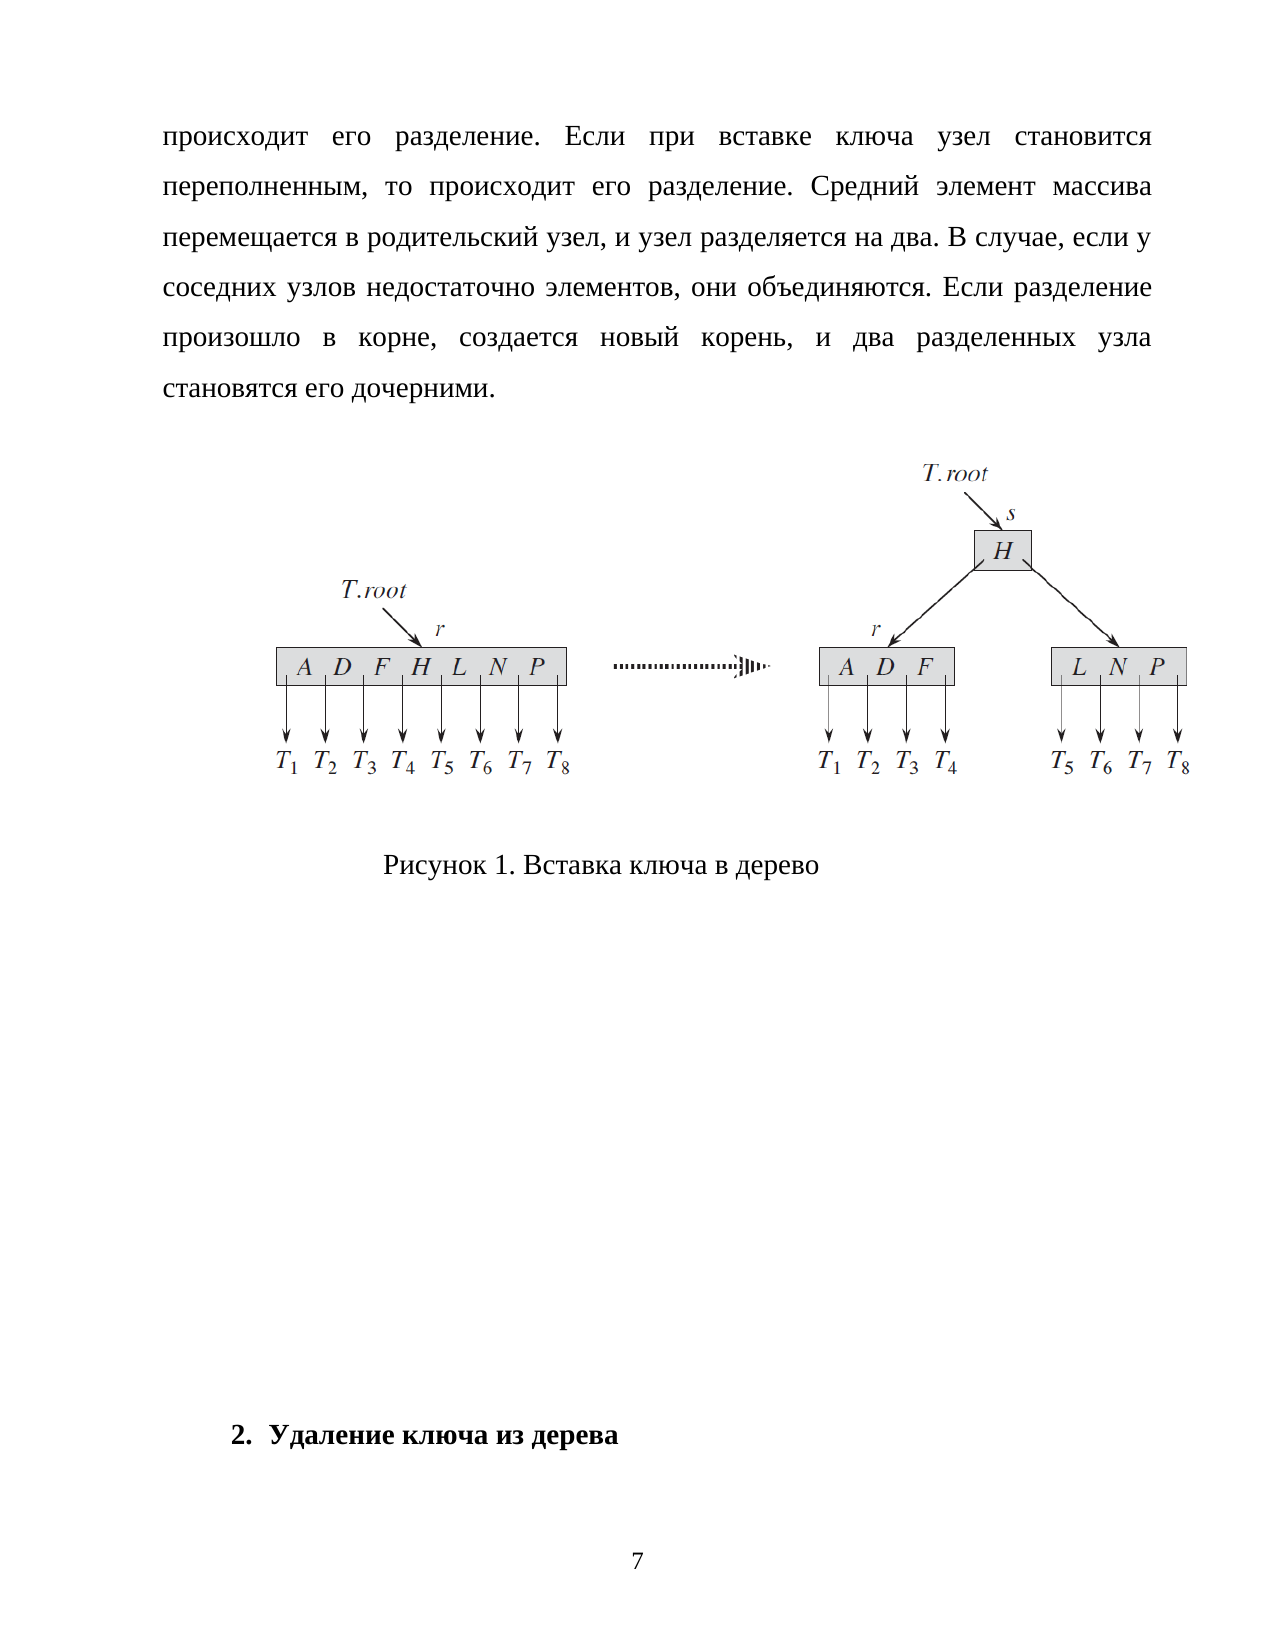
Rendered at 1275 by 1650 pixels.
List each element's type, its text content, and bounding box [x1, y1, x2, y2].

picture [221, 420, 1264, 833]
text Рисунок 1. Вставка ключа в дерево [118, 847, 1084, 880]
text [162, 118, 1153, 403]
subtitle Удаление ключа из дерева [231, 1417, 1153, 1451]
